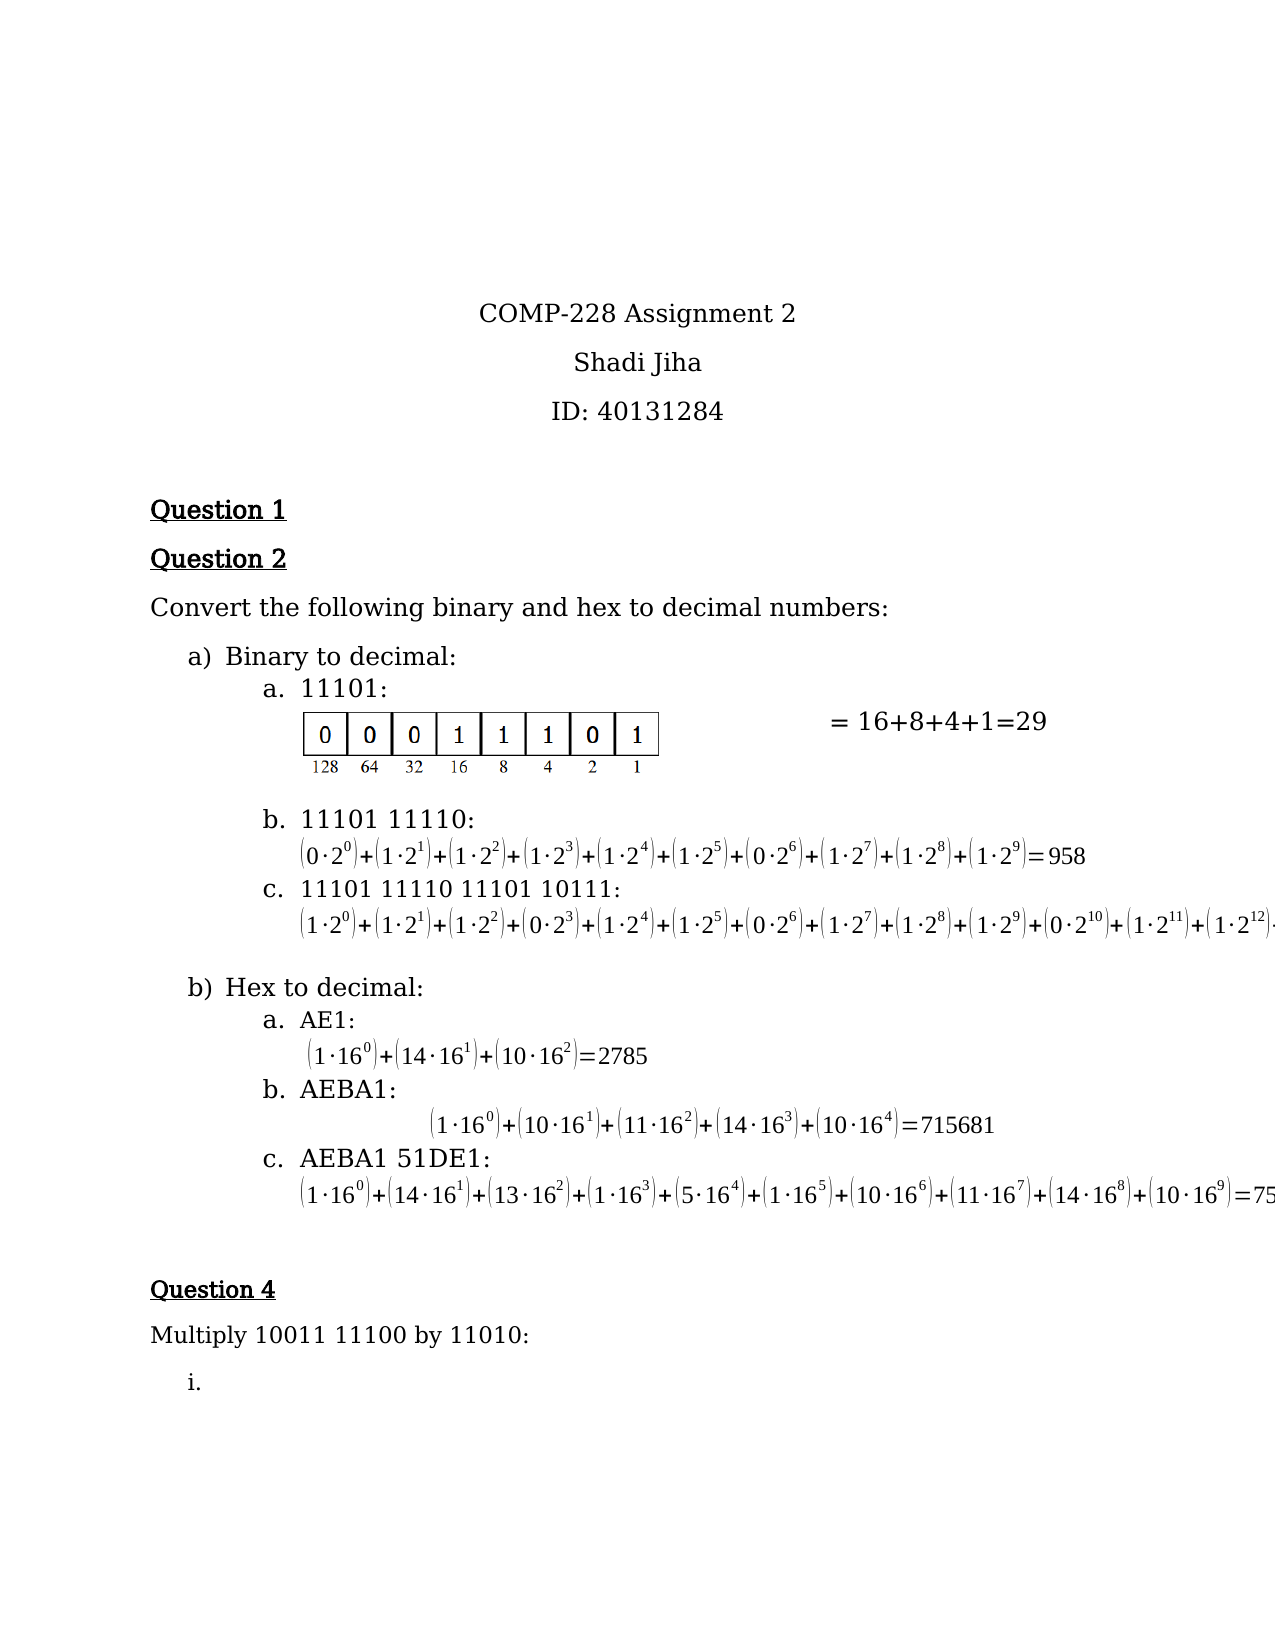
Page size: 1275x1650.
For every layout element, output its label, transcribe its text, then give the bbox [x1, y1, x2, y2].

list = 16+8+4+1=29 [300, 705, 1125, 735]
list AEBA1: [262, 1073, 1125, 1103]
list 11101 11110 11101 10111: [262, 873, 1125, 903]
text Multiply 10011 11100 by 11010: [150, 1321, 1125, 1348]
text Question 4 [150, 1275, 1125, 1302]
text COMP-228 Assignment 2 [150, 297, 1125, 327]
list 11101 11110: [262, 803, 1125, 833]
text ID: 40131284 [150, 395, 1125, 425]
picture [298, 706, 661, 781]
list 11101: [262, 673, 1125, 703]
text Shadi Jiha [150, 346, 1125, 376]
list AEBA1 51DE1: [262, 1142, 1125, 1172]
text Convert the following binary and hex to decimal numbers: [150, 592, 1125, 622]
list AE1: [262, 1004, 1125, 1034]
text Question 2 [150, 542, 1125, 572]
list Hex to decimal: [187, 972, 1125, 1002]
text Question 1 [150, 493, 1125, 523]
list Binary to decimal: [187, 641, 1125, 671]
